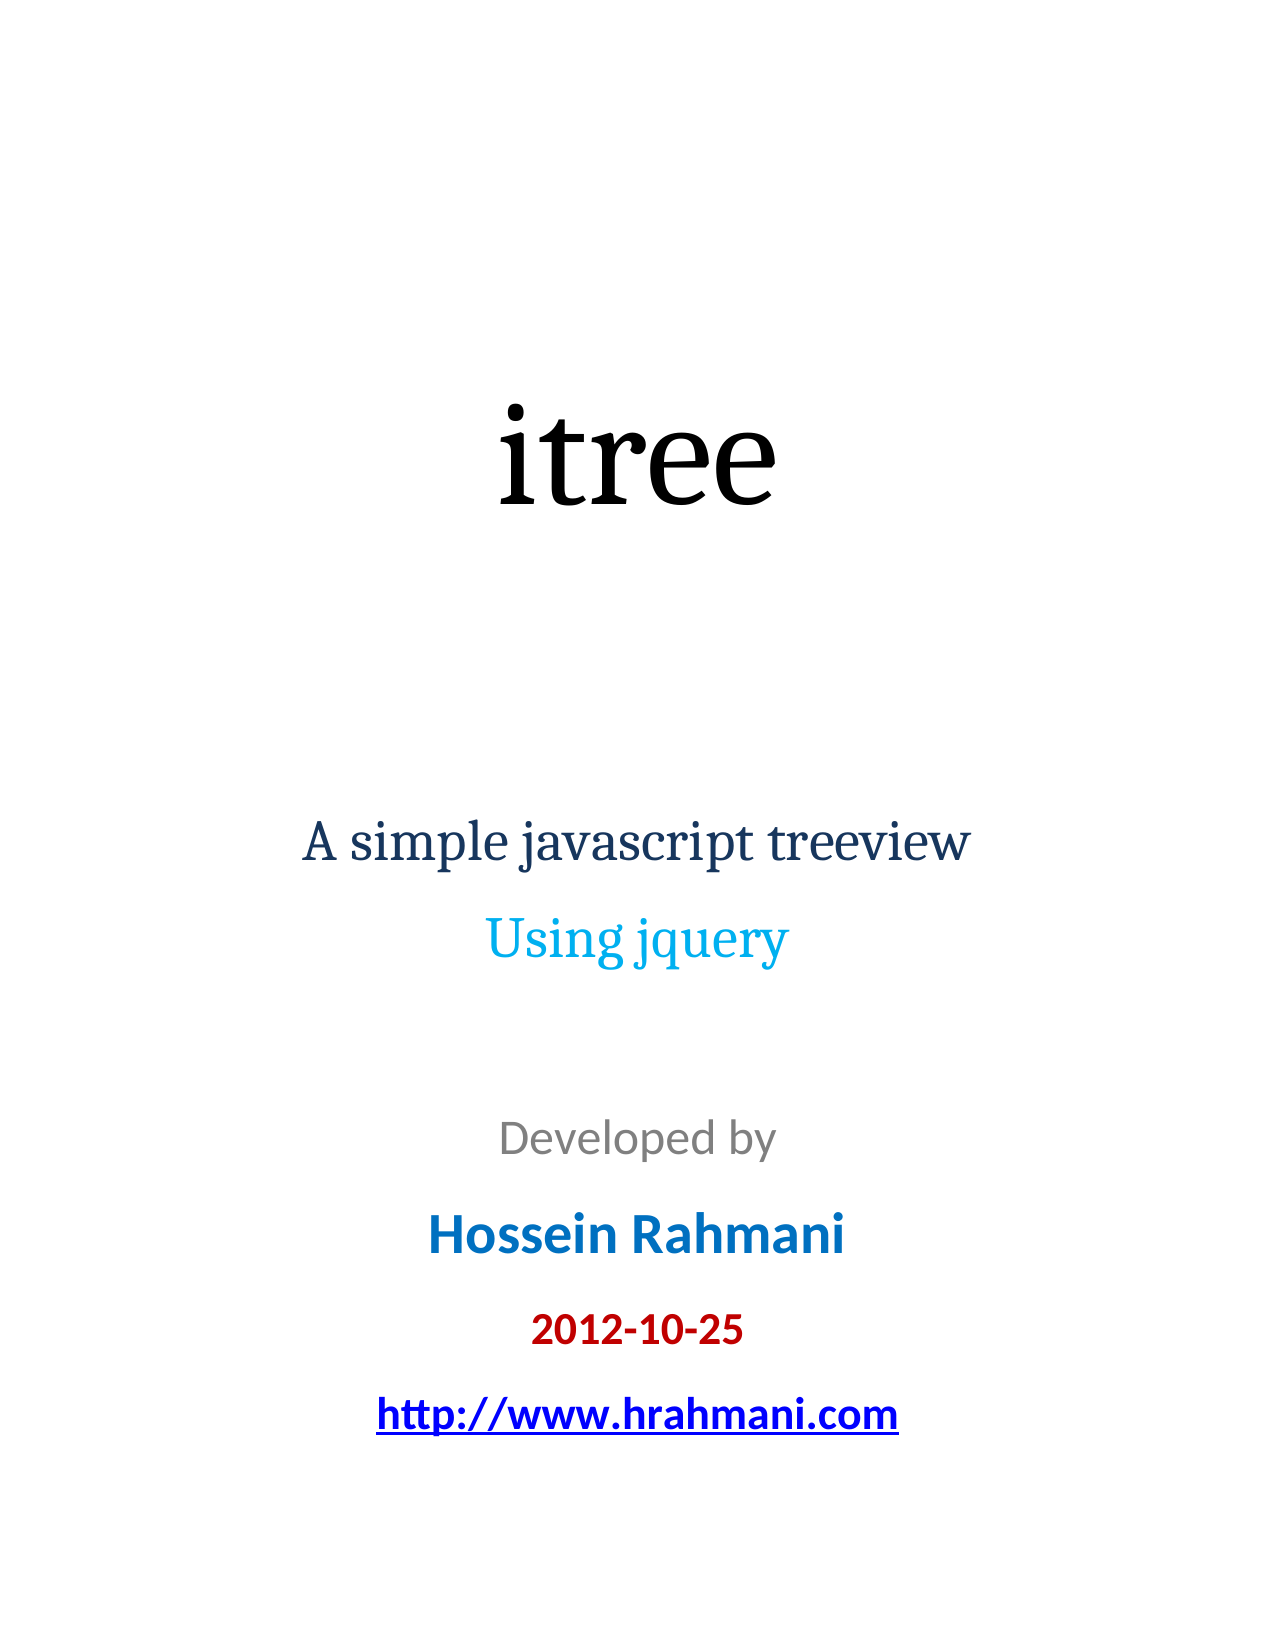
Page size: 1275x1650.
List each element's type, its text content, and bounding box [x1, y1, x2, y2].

text 2012-10-25 [150, 1300, 1125, 1356]
text Using jquery [150, 905, 1125, 972]
text http://www.hrahmani.com [150, 1385, 1125, 1441]
text Hossein Rahmani [150, 1197, 1125, 1268]
text A simple javascript treeview [150, 807, 1125, 874]
text Developed by [150, 1106, 1125, 1167]
text itree [150, 369, 1125, 542]
